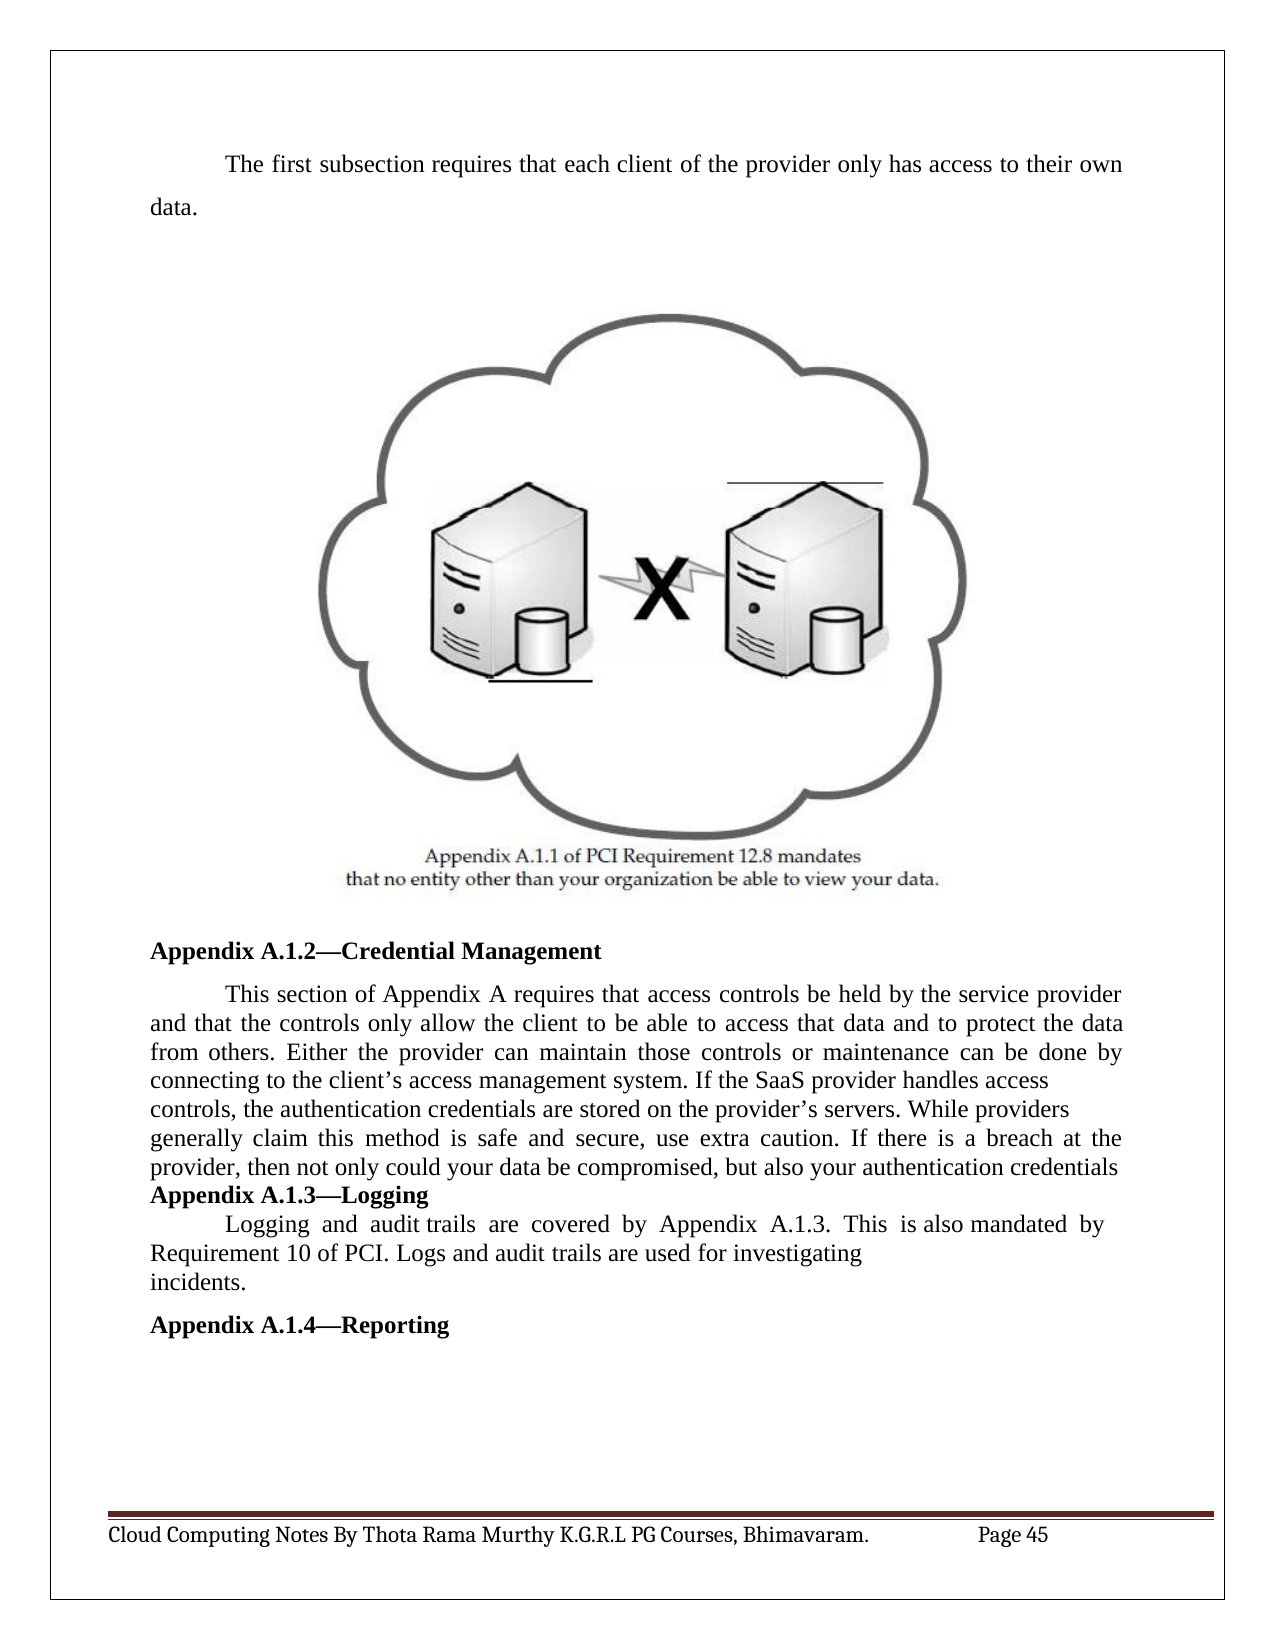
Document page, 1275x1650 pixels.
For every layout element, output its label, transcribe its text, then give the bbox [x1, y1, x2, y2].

subtitle Appendix A.1.2—Credential Management [150, 936, 1214, 965]
text Logging and audit trails are covered by Appendix A.1.3. This is also mandated by Requirement 10 of PCI. Logs and audit trails are used for investigating [150, 1209, 1214, 1267]
text data. [150, 192, 1214, 221]
picture [316, 309, 975, 898]
text incidents. [150, 1267, 1214, 1295]
text This section of Appendix A requires that access controls be held by the service provider and that the controls only allow the client to be able to access that data and to protect the data from others. Either the provider can maintain those controls or maintenance can be done by connecting to the client’s access management system. If the SaaS provider handles access controls, the authentication credentials are stored on the provider’s servers. While providers generally claim this method is safe and secure, use extra caution. If there is a breach at the provider, then not only could your data be compromised, but also your authentication credentials Appendix A.1.3—Logging [150, 979, 1126, 1209]
subtitle Appendix A.1.4—Reporting [150, 1311, 1214, 1339]
text The first subsection requires that each client of the provider only has access to their own [225, 149, 1214, 178]
